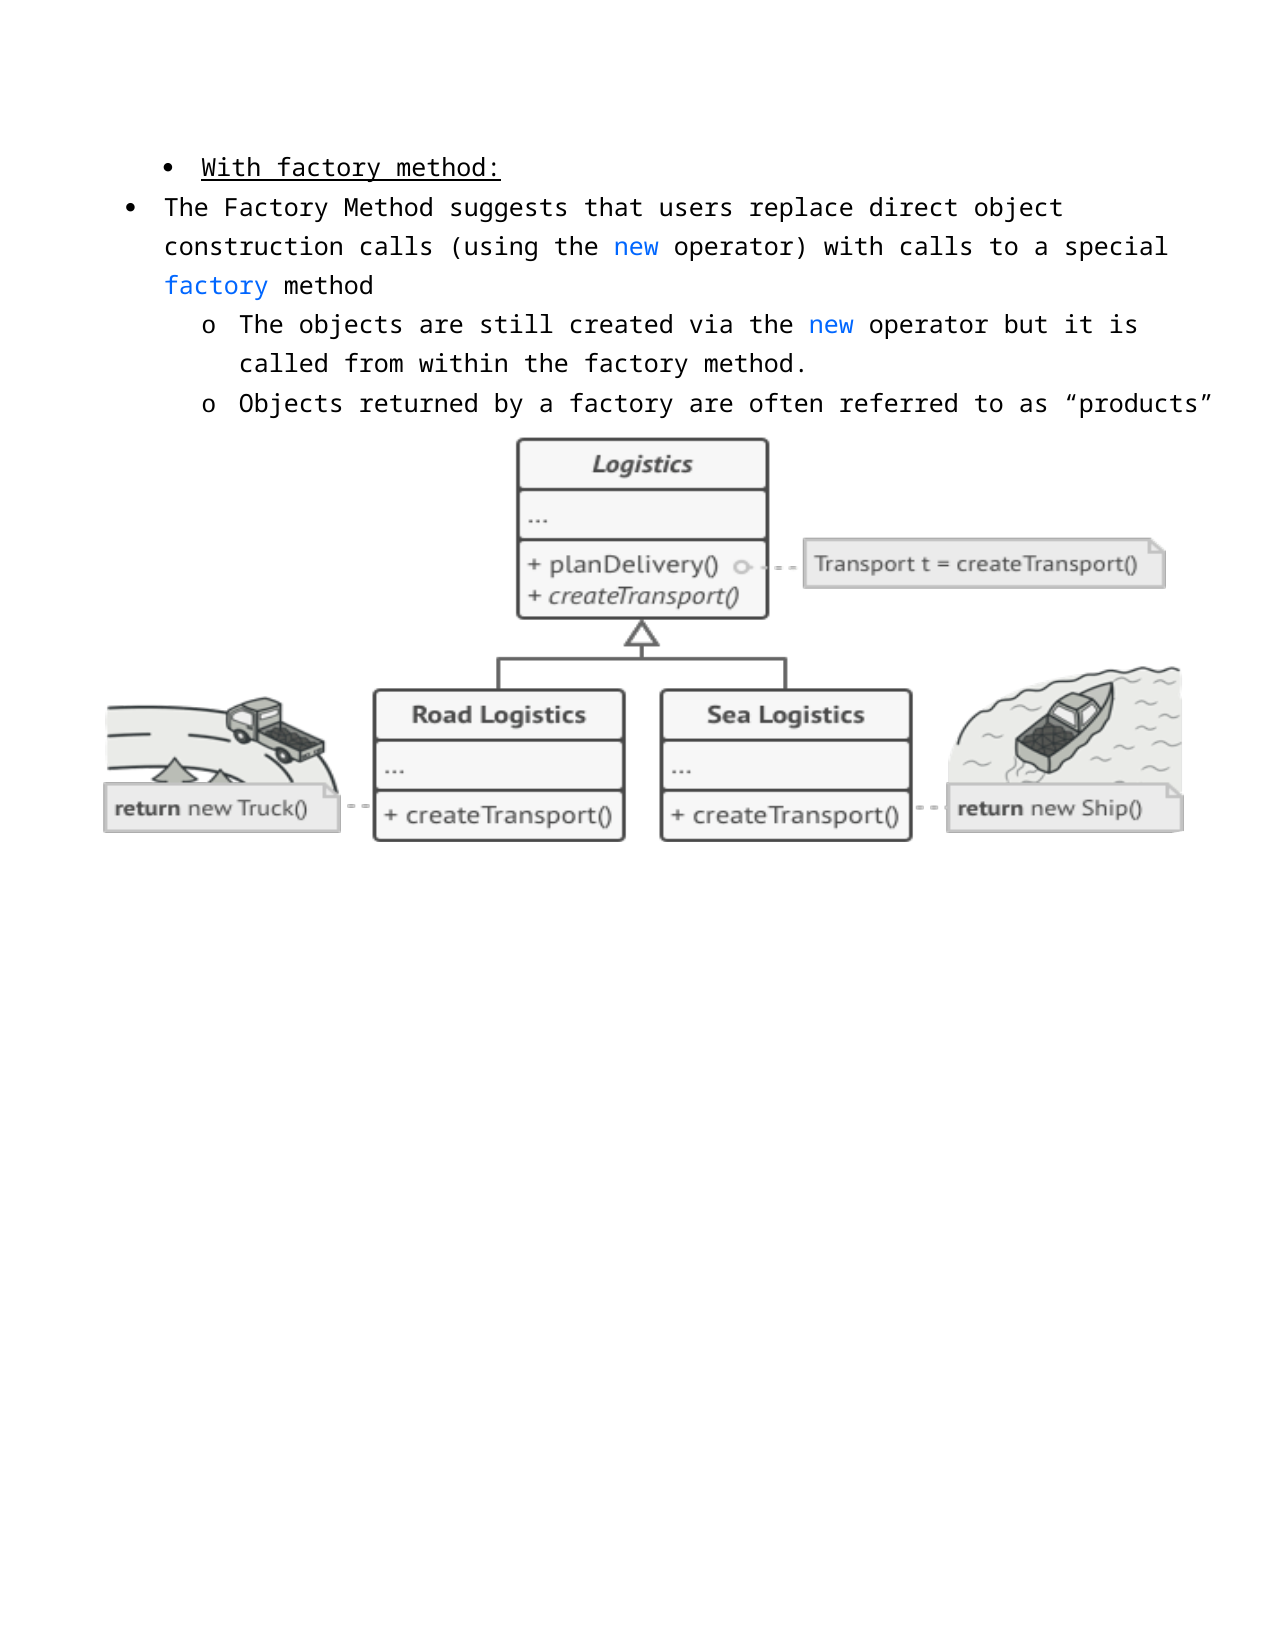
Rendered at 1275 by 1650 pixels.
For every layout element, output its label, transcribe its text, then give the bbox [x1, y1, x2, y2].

list The Factory Method suggests that users replace direct object construction calls (using the new operator) with calls to a special factory method [126, 189, 1226, 302]
list The objects are still created via the new operator but it is called from within the factory method. [201, 307, 1226, 380]
picture [97, 430, 1194, 842]
list Objects returned by a factory are often referred to as “products” [201, 385, 1226, 419]
list With factory method: [164, 150, 1226, 184]
